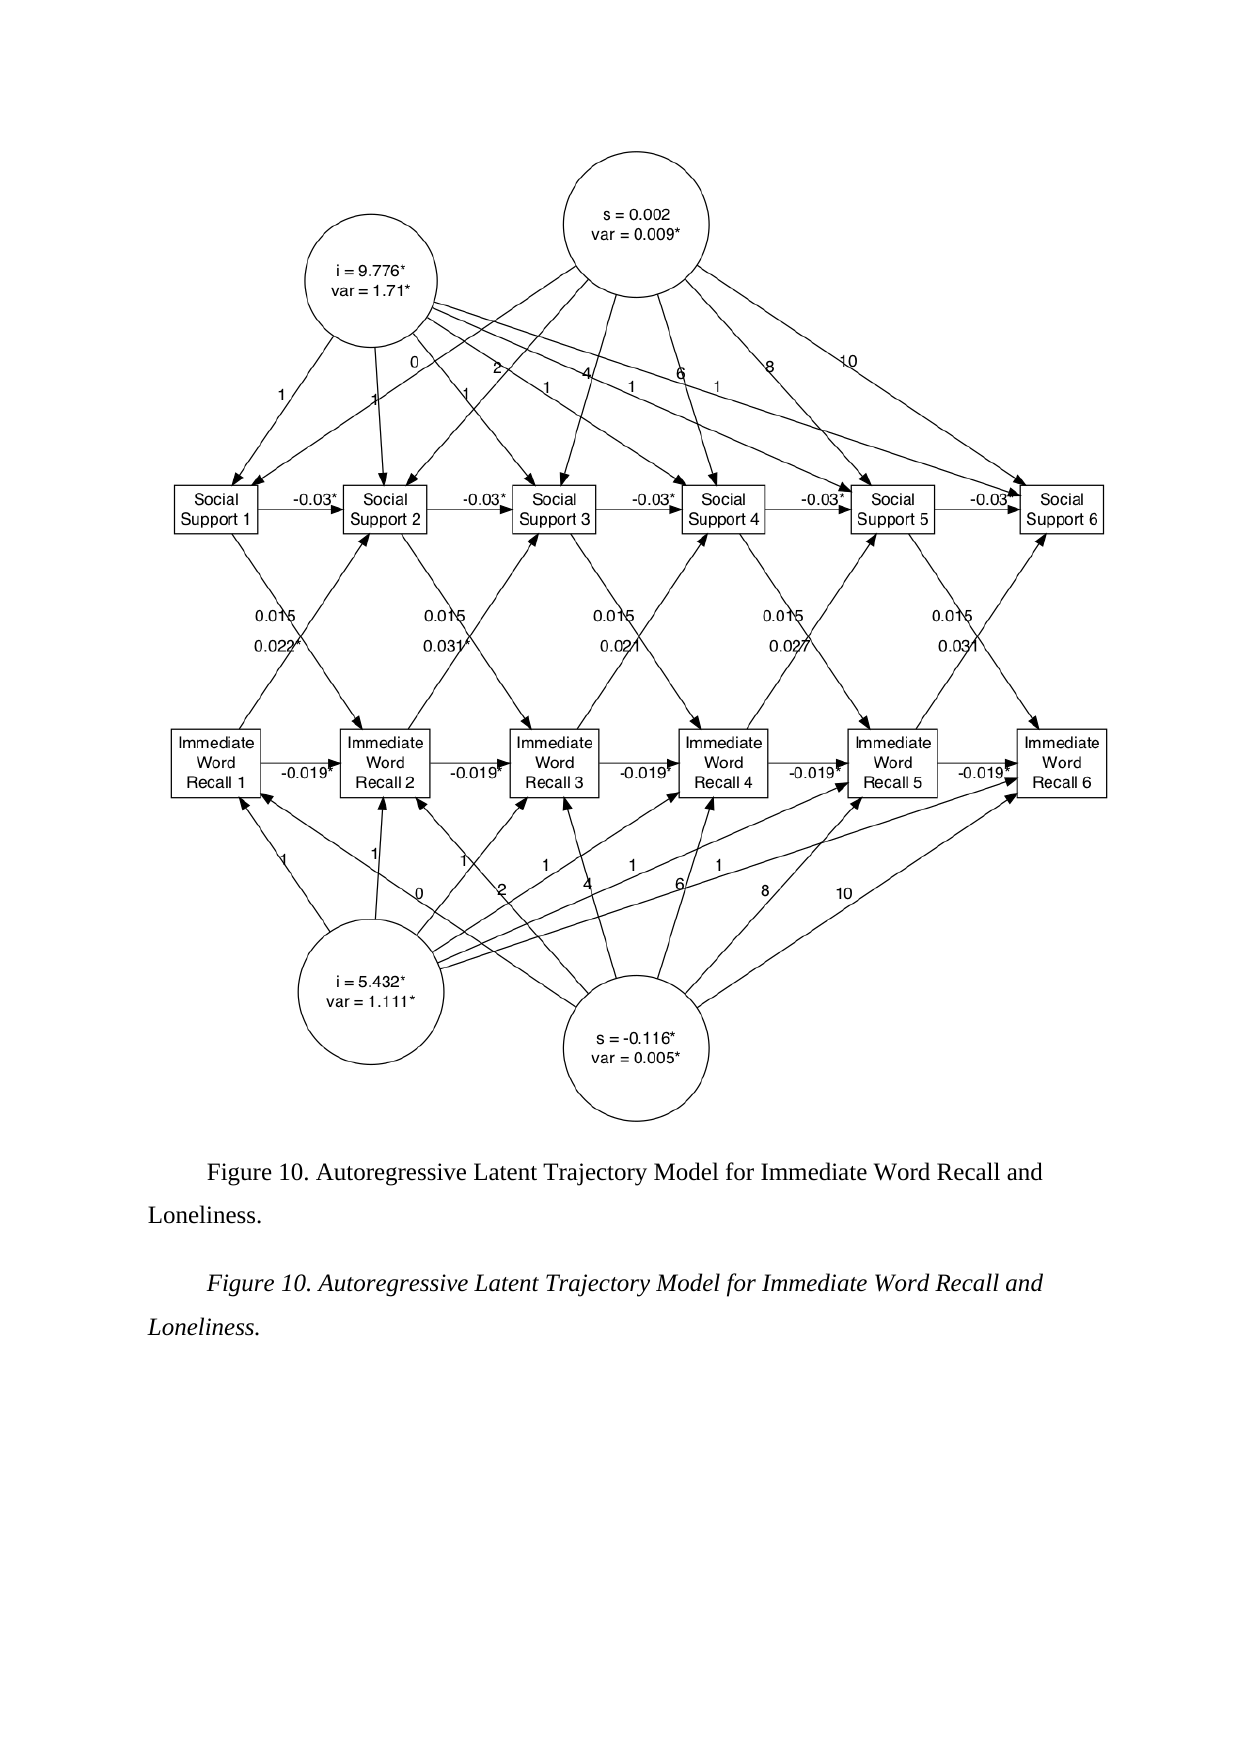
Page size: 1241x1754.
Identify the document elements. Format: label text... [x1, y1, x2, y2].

text Figure 10. Autoregressive Latent Trajectory Model for Immediate Word Recall and Loneliness. [148, 1268, 1093, 1340]
picture [166, 147, 1111, 1125]
